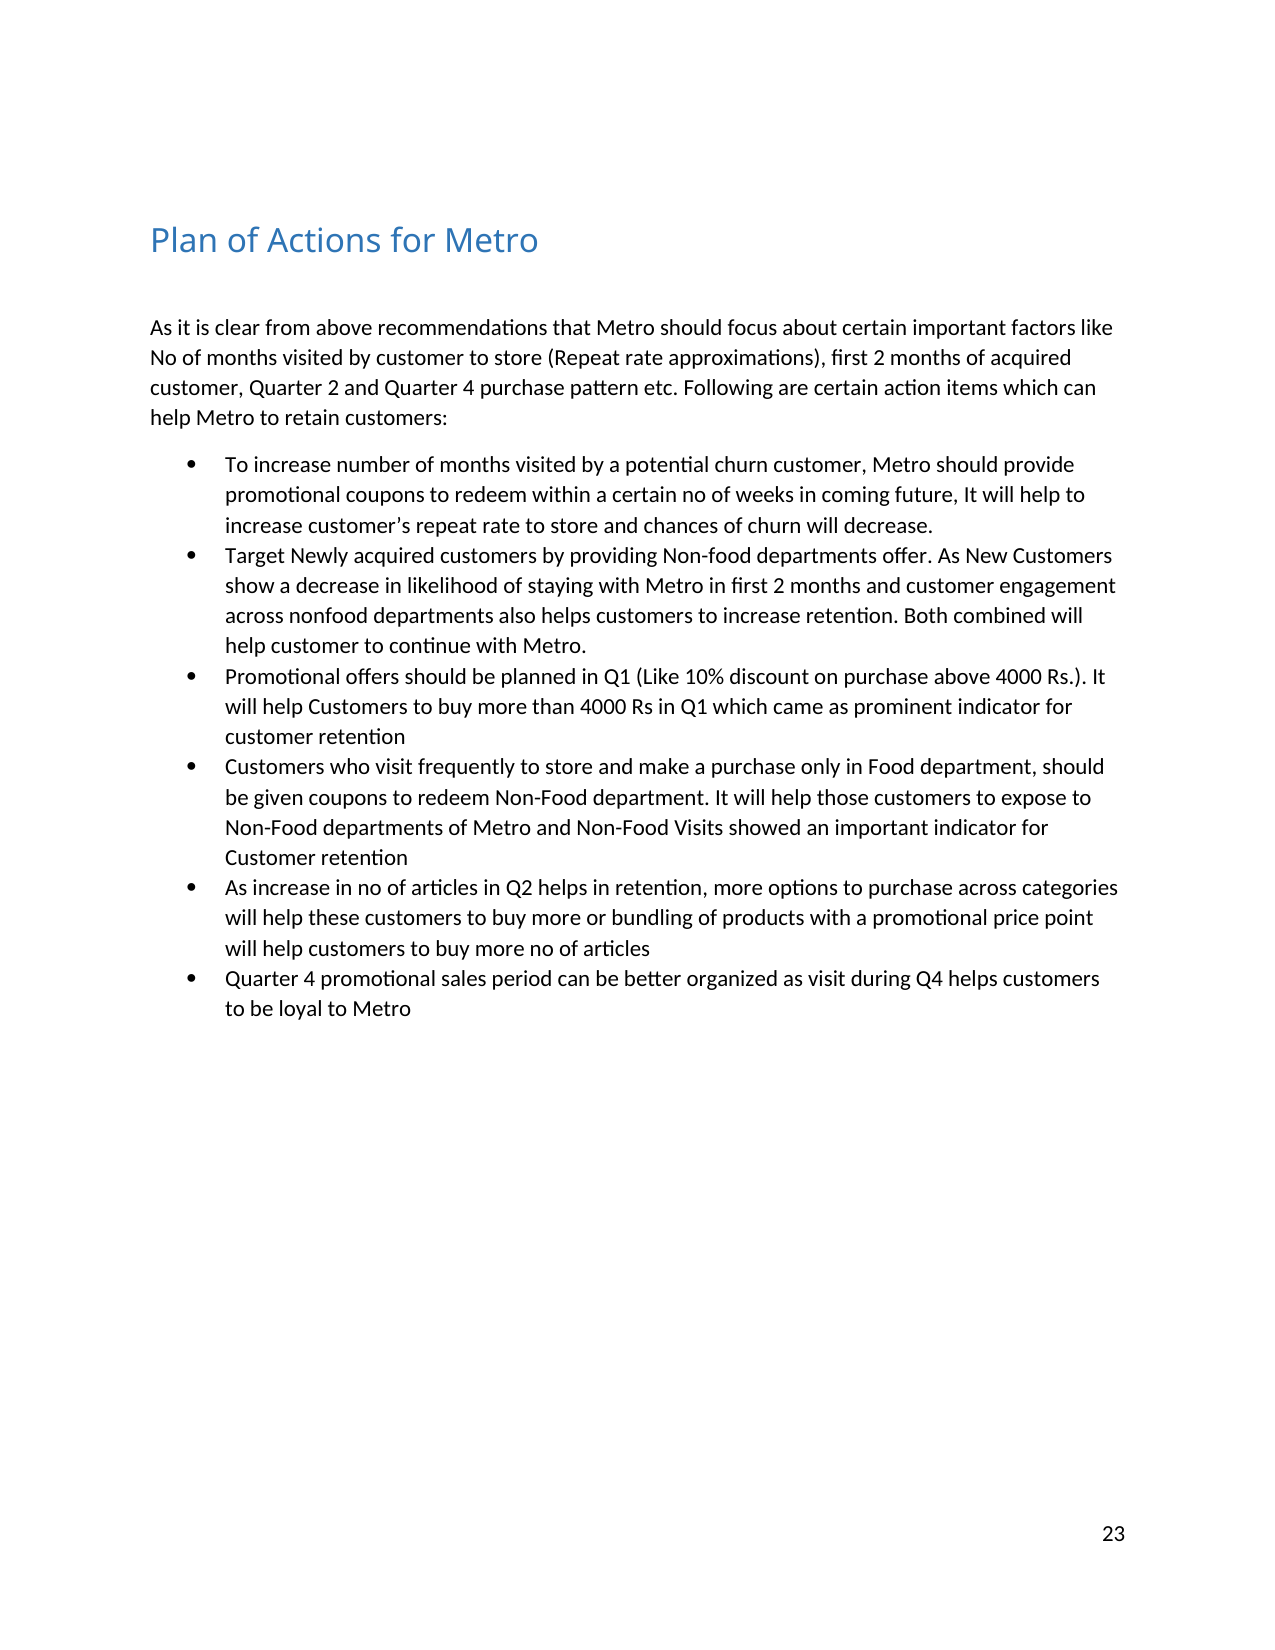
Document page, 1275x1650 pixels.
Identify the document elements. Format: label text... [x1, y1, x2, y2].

list To increase number of months visited by a potential churn customer, Metro should provide promotional coupons to redeem within a certain no of weeks in coming future, It will help to increase customer’s repeat rate to store and chances of churn will decrease. [187, 450, 1125, 539]
list Promotional offers should be planned in Q1 (Like 10% discount on purchase above 4000 Rs.). It will help Customers to buy more than 4000 Rs in Q1 which came as prominent indicator for customer retention [187, 662, 1125, 750]
text As it is clear from above recommendations that Metro should focus about certain important factors like No of months visited by customer to store (Repeat rate approximations), first 2 months of acquired customer, Quarter 2 and Quarter 4 purchase pattern etc. Following are certain action items which can help Metro to retain customers: [150, 313, 1125, 431]
list Quarter 4 promotional sales period can be better organized as visit during Q4 helps customers to be loyal to Metro [187, 964, 1125, 1022]
list As increase in no of articles in Q2 helps in retention, more options to purchase across categories will help these customers to buy more or bundling of products with a promotional price point will help customers to buy more no of articles [187, 873, 1125, 962]
subtitle Plan of Actions for Metro [150, 217, 1125, 262]
list Customers who visit frequently to store and make a purchase only in Food department, should be given coupons to redeem Non-Food department. It will help those customers to expose to Non-Food departments of Metro and Non-Food Visits showed an important indicator for Customer retention [187, 752, 1125, 871]
list Target Newly acquired customers by providing Non-food departments offer. As New Customers show a decrease in likelihood of staying with Metro in first 2 months and customer engagement across nonfood departments also helps customers to increase retention. Both combined will help customer to continue with Metro. [187, 541, 1125, 659]
